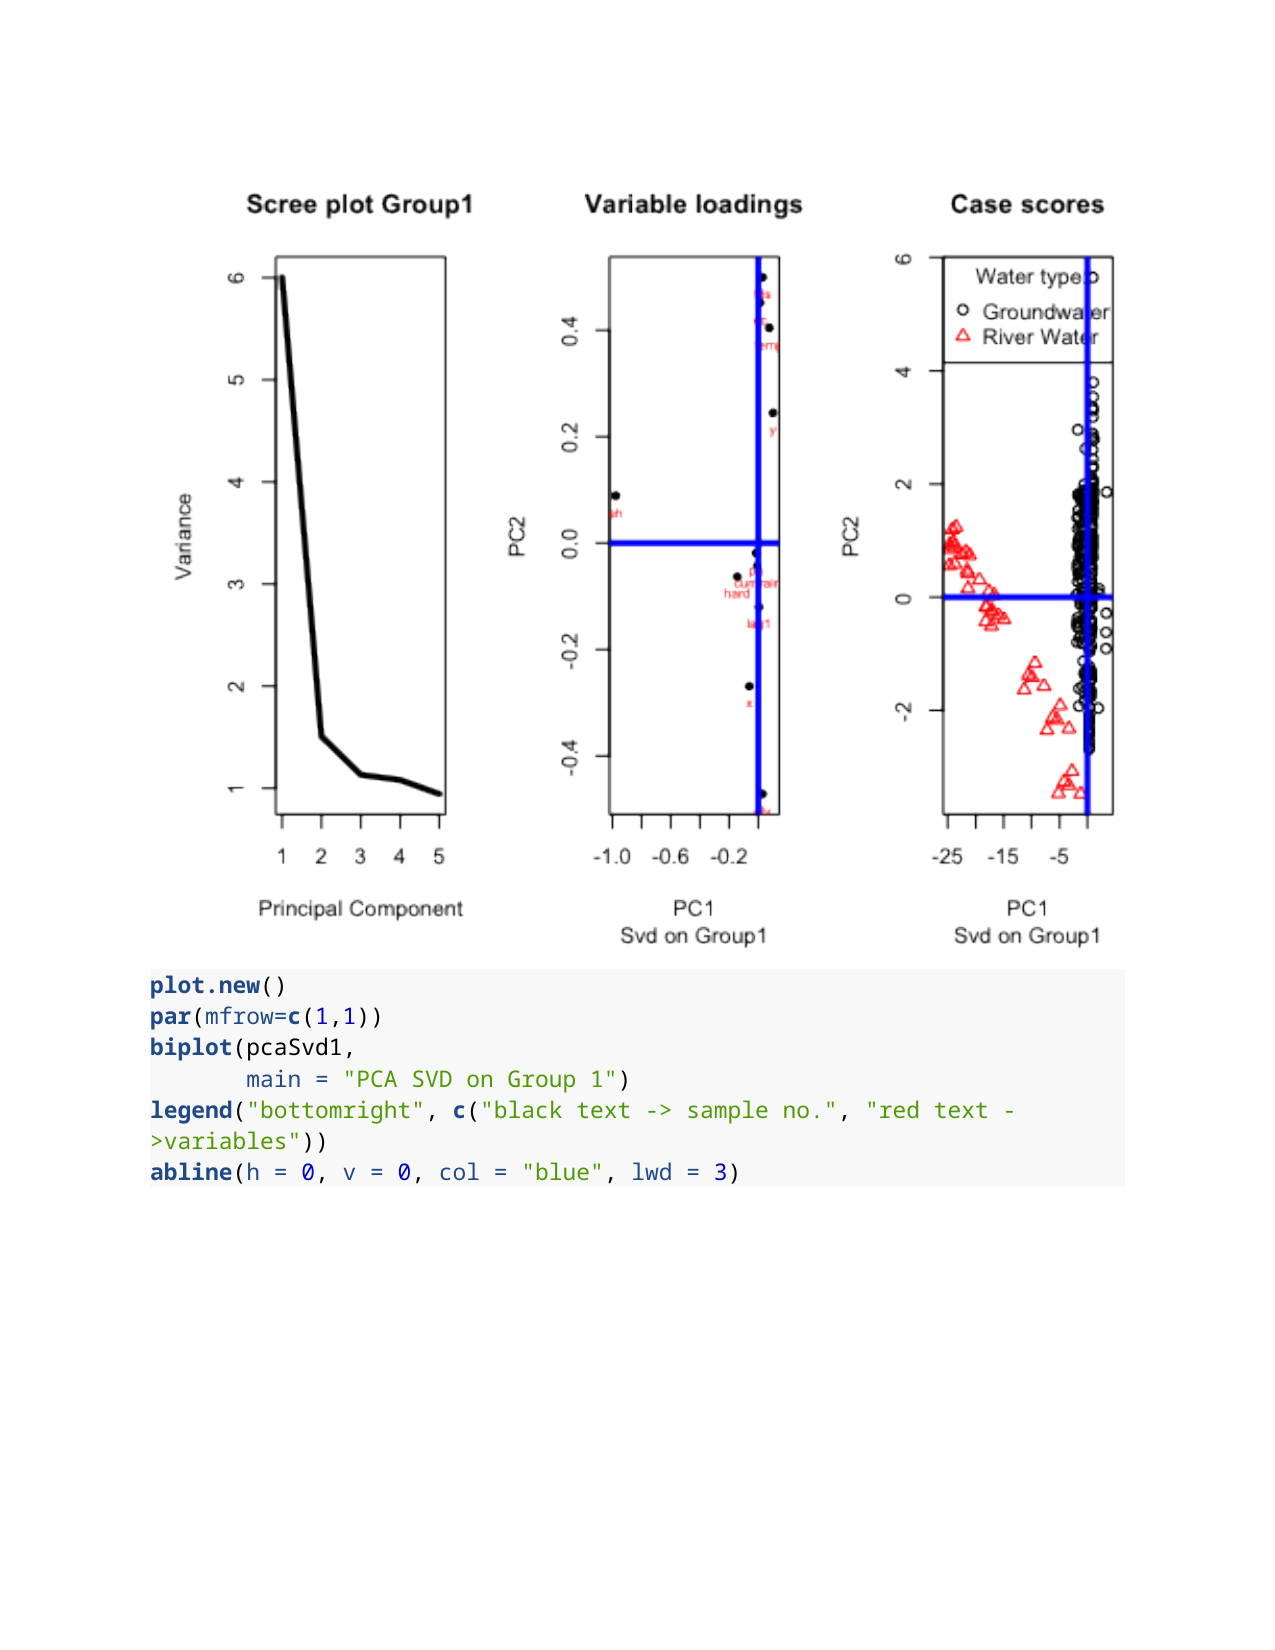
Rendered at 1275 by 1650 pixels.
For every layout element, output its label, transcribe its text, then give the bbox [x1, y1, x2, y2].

text plot.new() par(mfrow=c(1,1)) biplot(pcaSvd1, main = "PCA SVD on Group 1") legend("bottomright", c("black text -> sample no.", "red text - >variables")) abline(h = 0, v = 0, col = "blue", lwd = 3) [150, 969, 1125, 1187]
picture [168, 150, 1169, 950]
